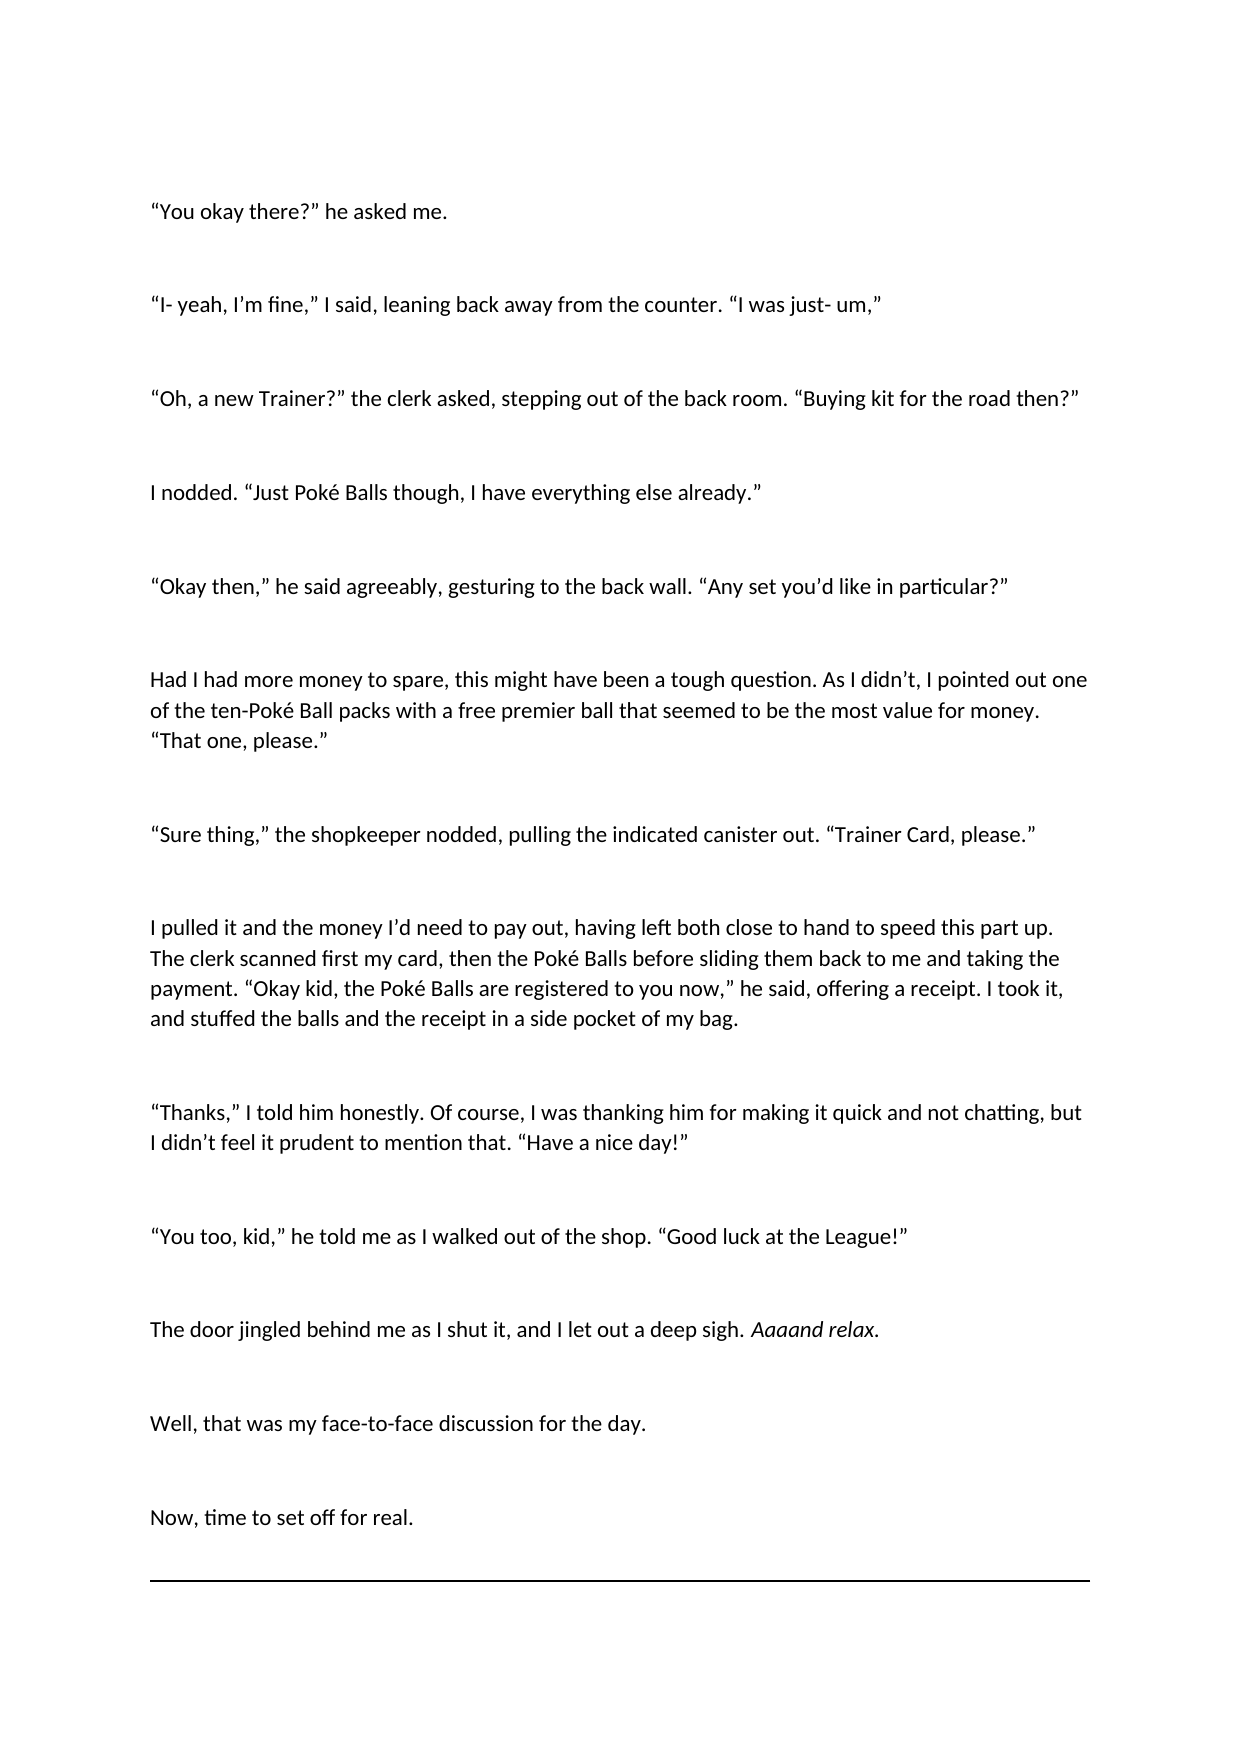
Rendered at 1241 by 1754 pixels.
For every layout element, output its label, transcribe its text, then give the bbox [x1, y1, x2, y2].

text “Okay then,” he said agreeably, gesturing to the back wall. “Any set you’d like in particular?” [150, 572, 1090, 600]
text I nodded. “Just Poké Balls though, I have everything else already.” [150, 478, 1090, 506]
text “Thanks,” I told him honestly. Of course, I was thanking him for making it quick and not chatting, but I didn’t feel it prudent to mention that. “Have a nice day!” [150, 1098, 1090, 1156]
text “You too, kid,” he told me as I walked out of the shop. “Good luck at the League!” [150, 1222, 1090, 1250]
text “You okay there?” he asked me. [150, 197, 1090, 225]
text “Oh, a new Trainer?” the clerk asked, stepping out of the back room. “Buying kit for the road then?” [150, 384, 1090, 412]
text The door jingled behind me as I shut it, and I let out a deep sigh. Aaaand relax. [150, 1316, 1090, 1344]
text “I- yeah, I’m fine,” I said, leaning back away from the counter. “I was just- um,” [150, 291, 1090, 319]
text Had I had more money to spare, this might have been a tough question. As I didn’t, I pointed out one of the ten-Poké Ball packs with a free premier ball that seemed to be the most value for money. “That one, please.” [150, 666, 1090, 754]
text I pulled it and the money I’d need to pay out, having left both close to hand to speed this part up. The clerk scanned first my card, then the Poké Balls before sliding them back to me and taking the payment. “Okay kid, the Poké Balls are registered to you now,” he said, offering a receipt. I took it, and stuffed the balls and the receipt in a side pocket of my bag. [150, 913, 1090, 1032]
text Now, time to set off for real. [150, 1503, 1090, 1531]
text “Sure thing,” the shopkeeper nodded, pulling the indicated canister out. “Trainer Card, please.” [150, 820, 1090, 848]
text Well, that was my face-to-face discussion for the day. [150, 1409, 1090, 1437]
